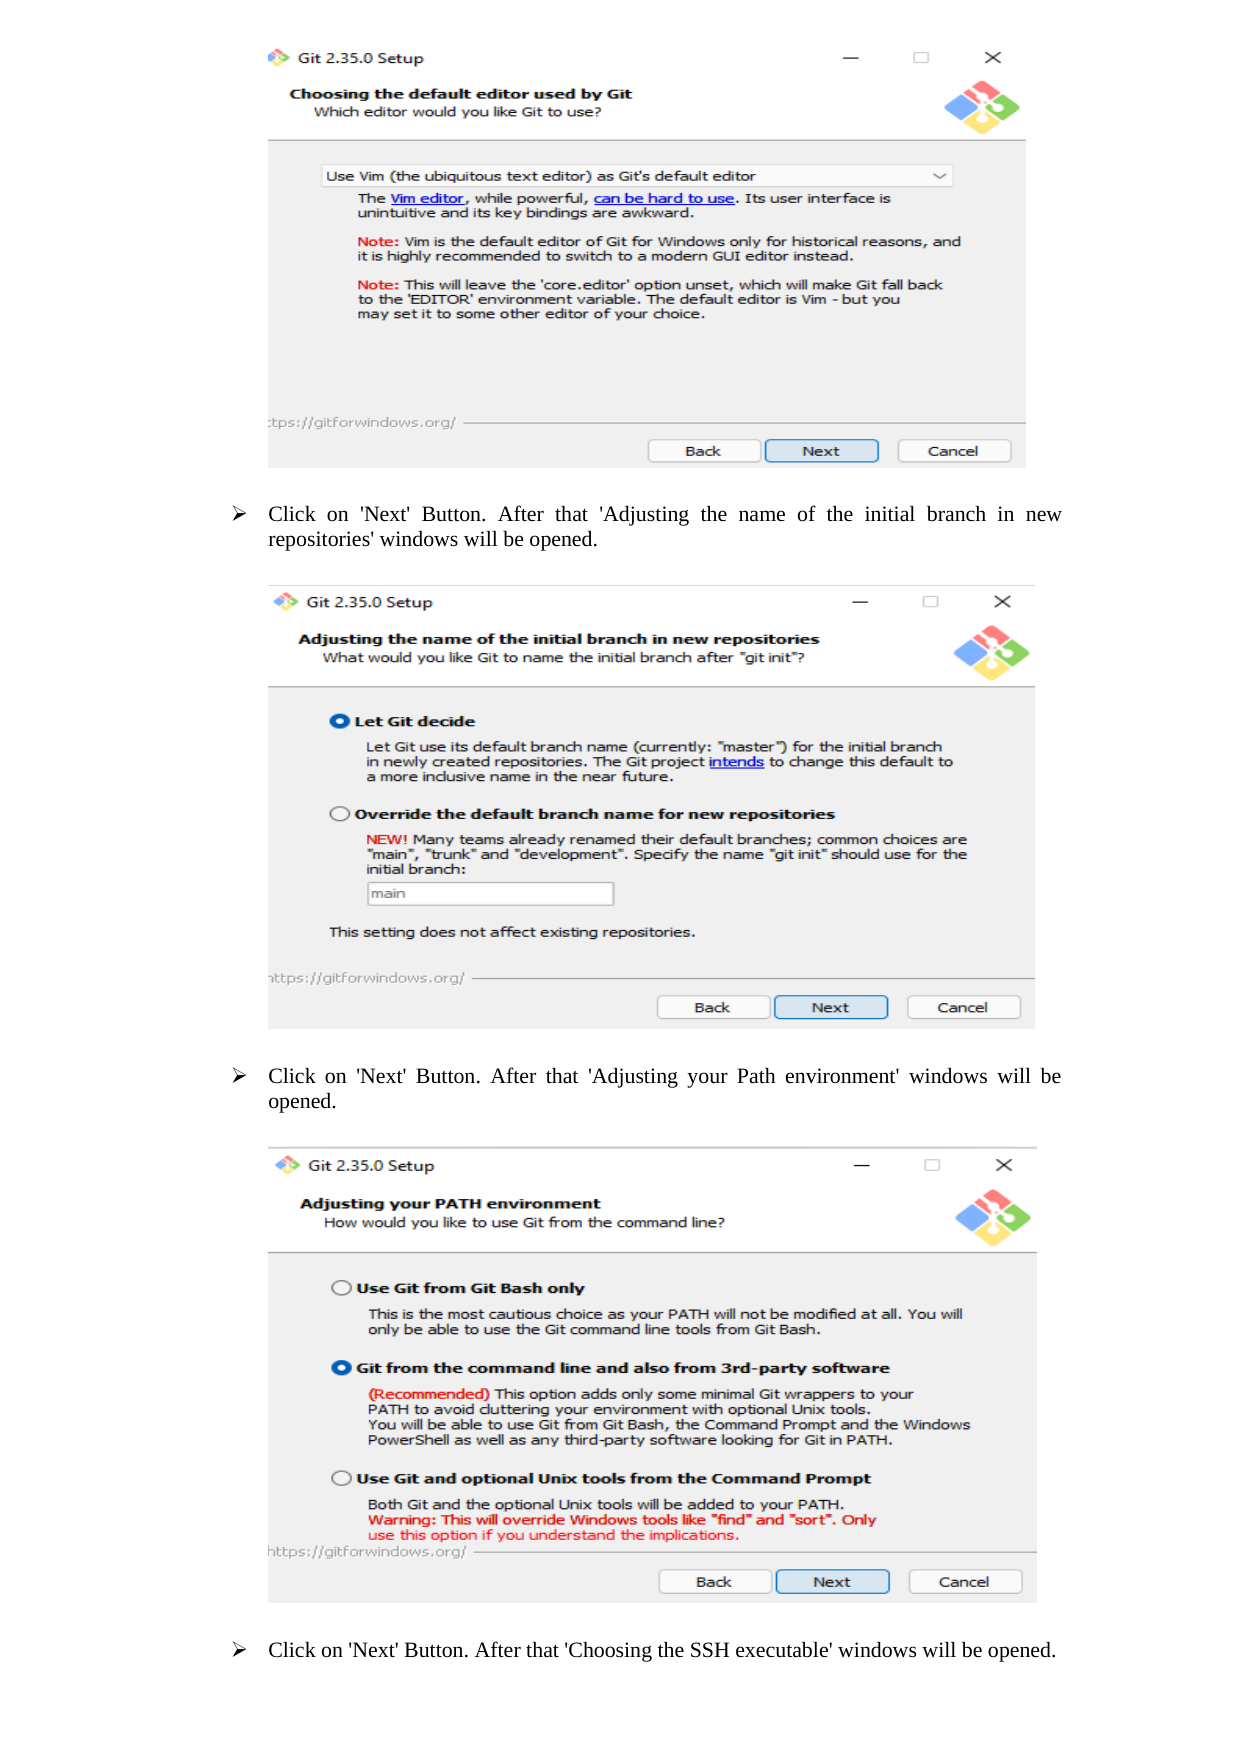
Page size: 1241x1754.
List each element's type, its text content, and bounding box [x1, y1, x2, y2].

list Click on 'Next' Button. After that 'Adjusting your Path environment' windows will be opened. [231, 1063, 1063, 1113]
picture [268, 1146, 1037, 1603]
picture [268, 585, 1036, 1029]
list Click on 'Next' Button. After that 'Adjusting the name of the initial branch in new repositories' windows will be opened. [231, 501, 1063, 551]
list Click on 'Next' Button. After that 'Choosing the SSH executable' windows will be opened. [231, 1637, 1063, 1662]
picture [268, 43, 1026, 468]
